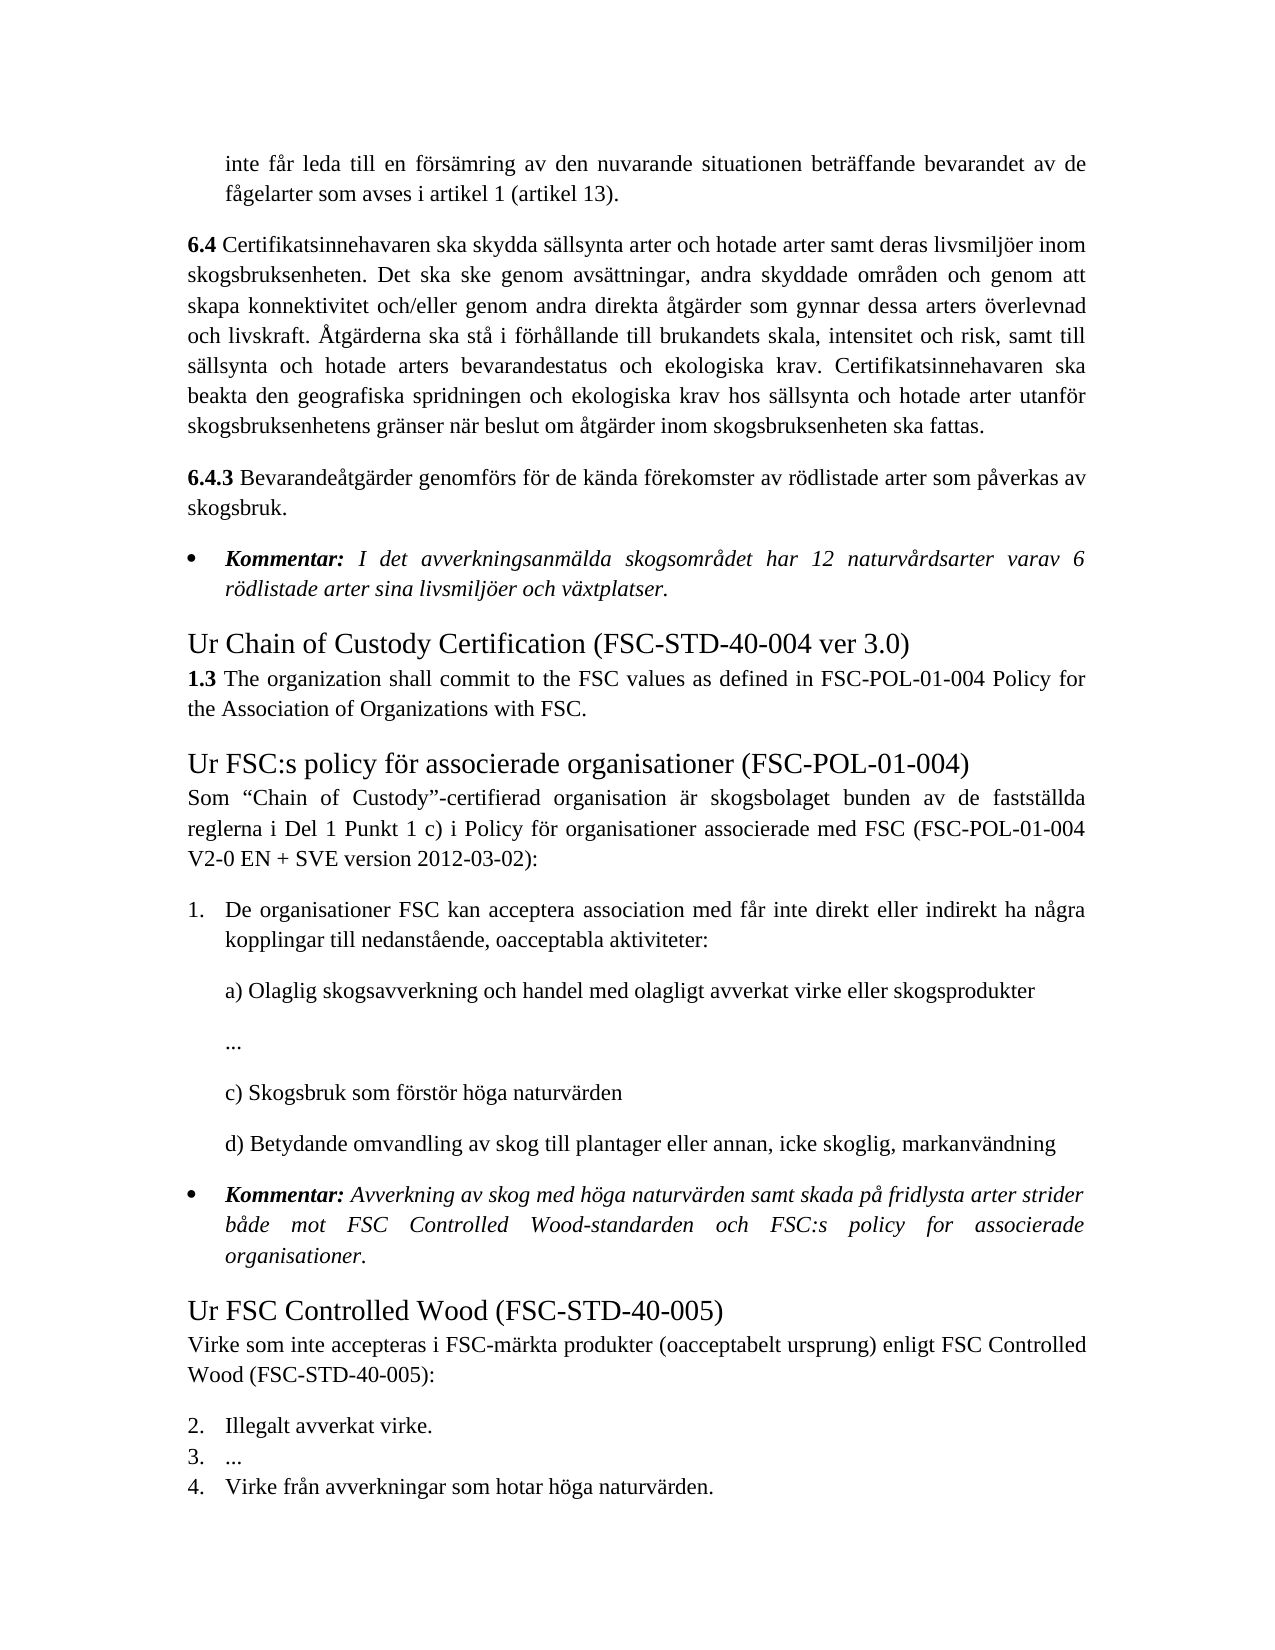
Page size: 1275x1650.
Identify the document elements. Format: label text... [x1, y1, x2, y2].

text 1.3 The organization shall commit to the FSC values as defined in FSC-POL-01-004 Policy for the Association of Organizations with FSC. [187, 664, 1087, 721]
list Virke från avverkningar som hotar höga naturvärden. [187, 1473, 1087, 1499]
list Illegalt avverkat virke. [187, 1412, 1087, 1439]
list Kommentar: I det avverkningsanmälda skogsområdet har 12 naturvårdsarter varav 6 rödlistade arter sina livsmiljöer och växtplatser. [187, 545, 1087, 601]
text c) Skogsbruk som förstör höga naturvärden [225, 1079, 1087, 1106]
list ... [187, 1443, 1087, 1469]
subtitle Ur Chain of Custody Certification (FSC-STD-40-004 ver 3.0) [187, 626, 1087, 659]
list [187, 150, 1087, 207]
text ... [225, 1028, 1087, 1054]
subtitle Ur FSC Controlled Wood (FSC-STD-40-005) [187, 1293, 1087, 1326]
text a) Olaglig skogsavverkning och handel med olagligt avverkat virke eller skogsprodukter [225, 977, 1087, 1003]
text 6.4.3 Bevarandeåtgärder genomförs för de kända förekomster av rödlistade arter som påverkas av skogsbruk. [187, 463, 1087, 520]
subtitle Ur FSC:s policy för associerade organisationer (FSC-POL-01-004) [187, 746, 1087, 779]
text Som “Chain of Custody”-certifierad organisation är skogsbolaget bunden av de fastställda reglerna i Del 1 Punkt 1 c) i Policy för organisationer associerade med FSC (FSC-POL-01-004 V2-0 EN + SVE version 2012-03-02): [187, 784, 1087, 871]
list De organisationer FSC kan acceptera association med får inte direkt eller indirekt ha några kopplingar till nedanstående, oacceptabla aktiviteter: [187, 896, 1087, 952]
text Virke som inte accepteras i FSC-märkta produkter (oacceptabelt ursprung) enligt FSC Controlled Wood (FSC-STD-40-005): [187, 1331, 1087, 1388]
text d) Betydande omvandling av skog till plantager eller annan, icke skoglig, markanvändning [225, 1130, 1087, 1157]
